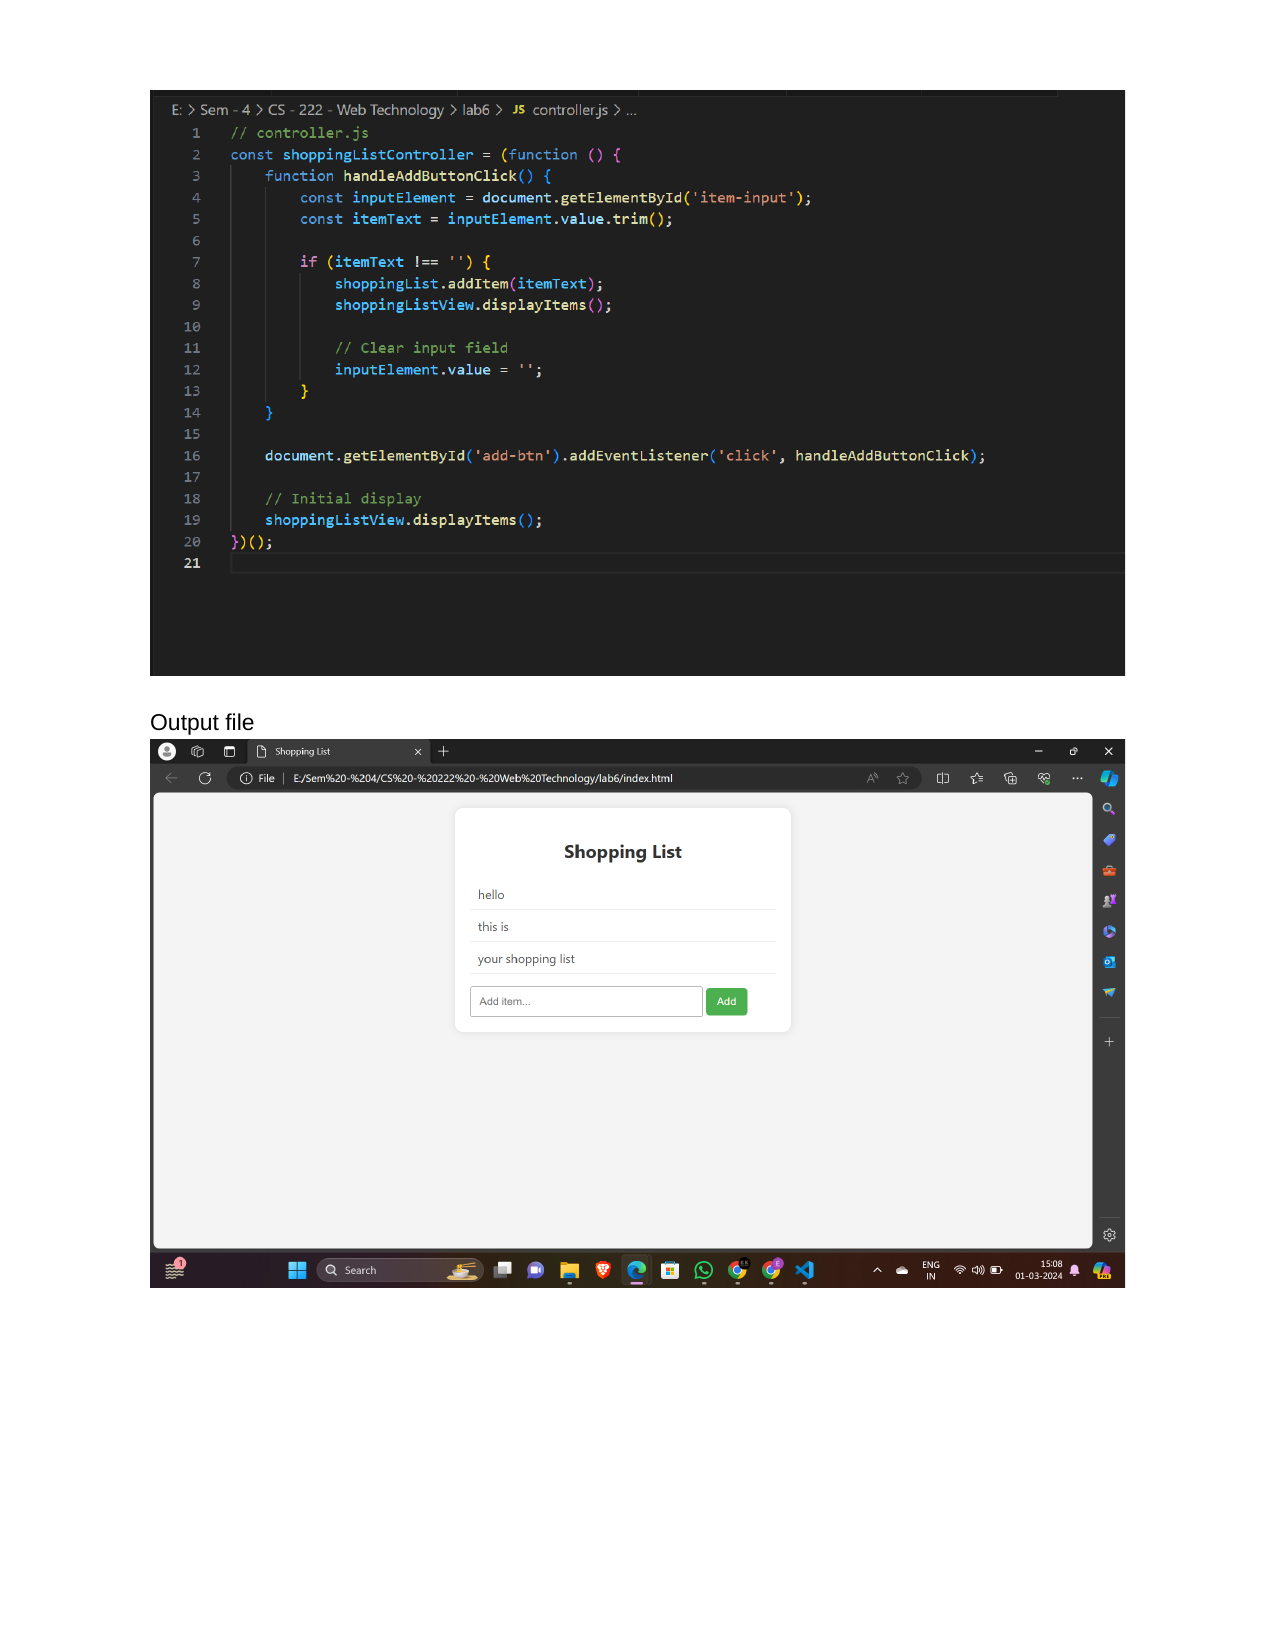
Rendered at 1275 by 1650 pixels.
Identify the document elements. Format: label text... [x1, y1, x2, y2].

text Output file [150, 709, 1125, 736]
picture [150, 90, 1125, 676]
picture [150, 739, 1125, 1288]
